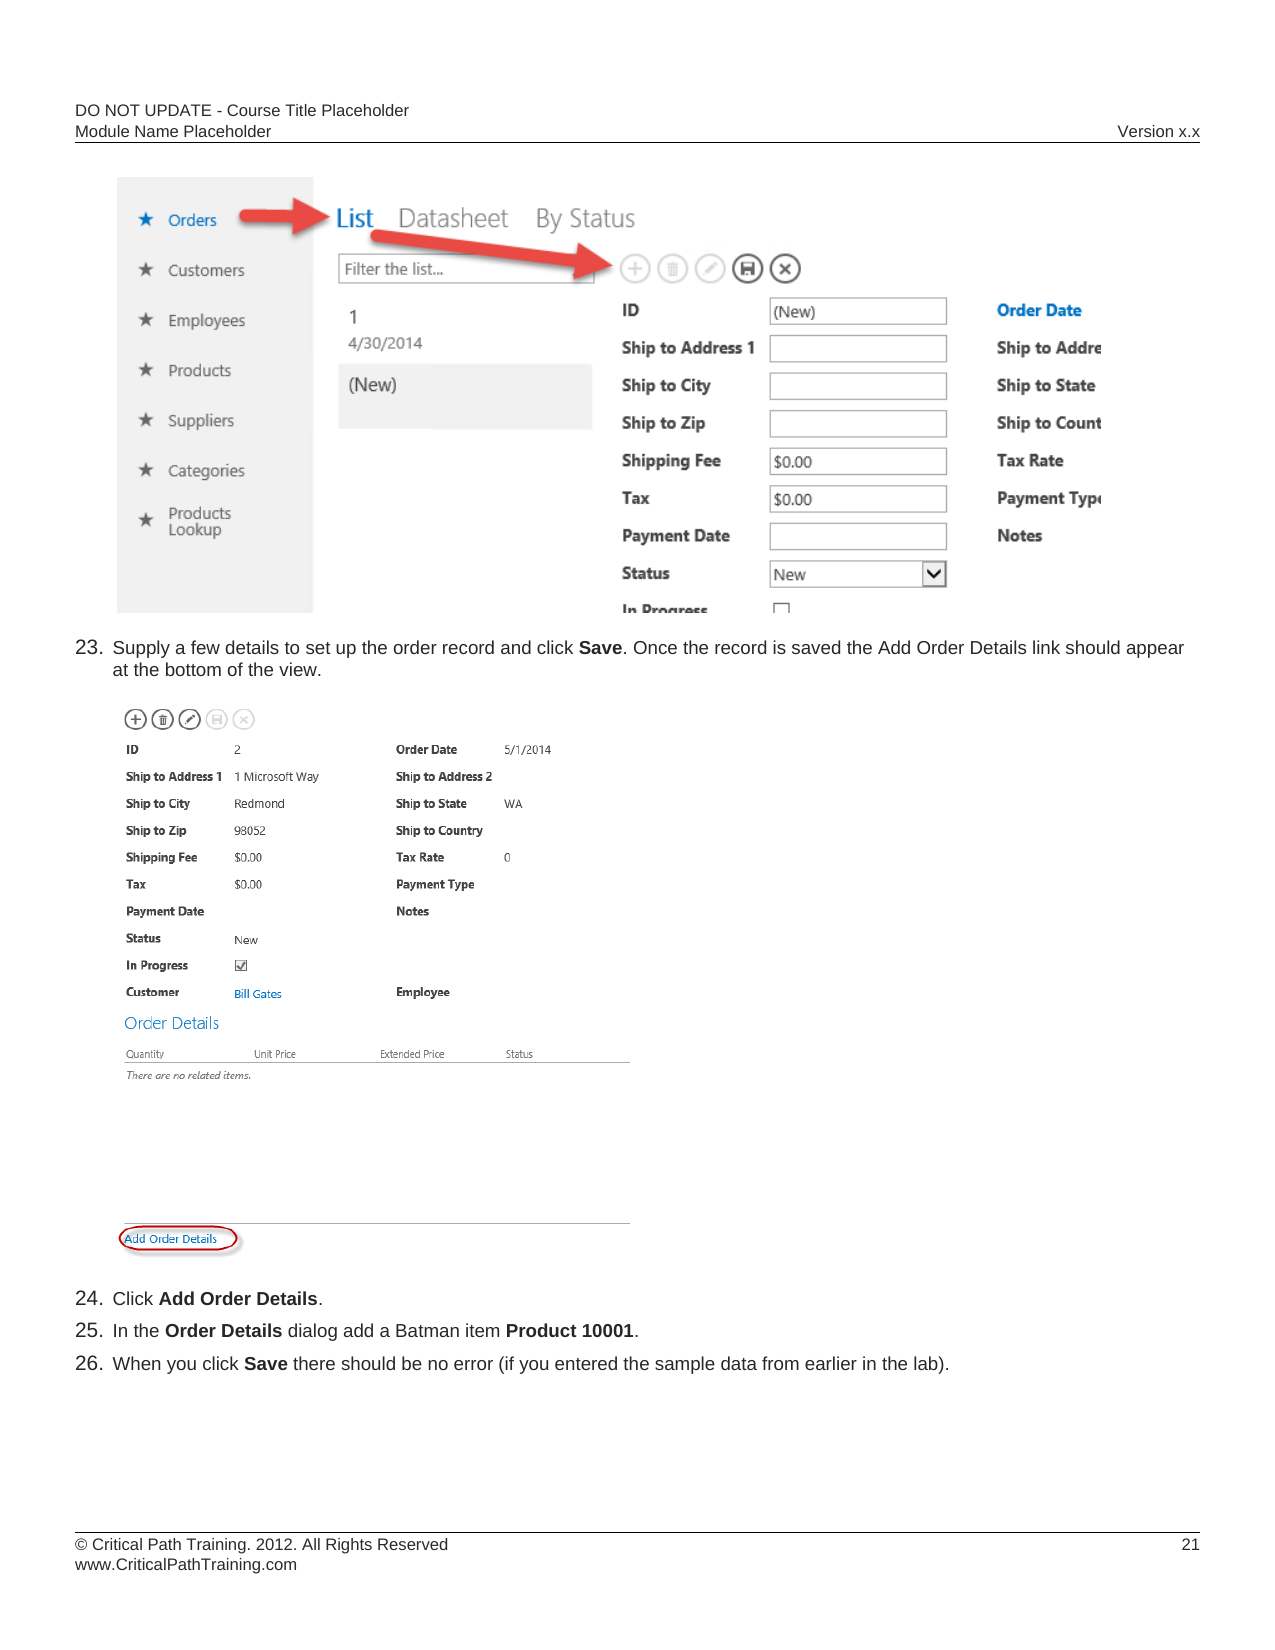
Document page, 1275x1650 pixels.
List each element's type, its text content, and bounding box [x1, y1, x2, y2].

picture [117, 177, 1101, 613]
list Supply a few details to set up the order record and click Save. Once the record is saved the Add Order Details link should appear at the bottom of the view. [75, 635, 1200, 680]
list When you click Save there should be no error (if you entered the sample data from earlier in the lab). [75, 1351, 1200, 1374]
list In the Order Details dialog add a Batman item Product 10001. [75, 1318, 1200, 1342]
list Click Add Order Details. [75, 1286, 1200, 1310]
picture [117, 702, 653, 1264]
